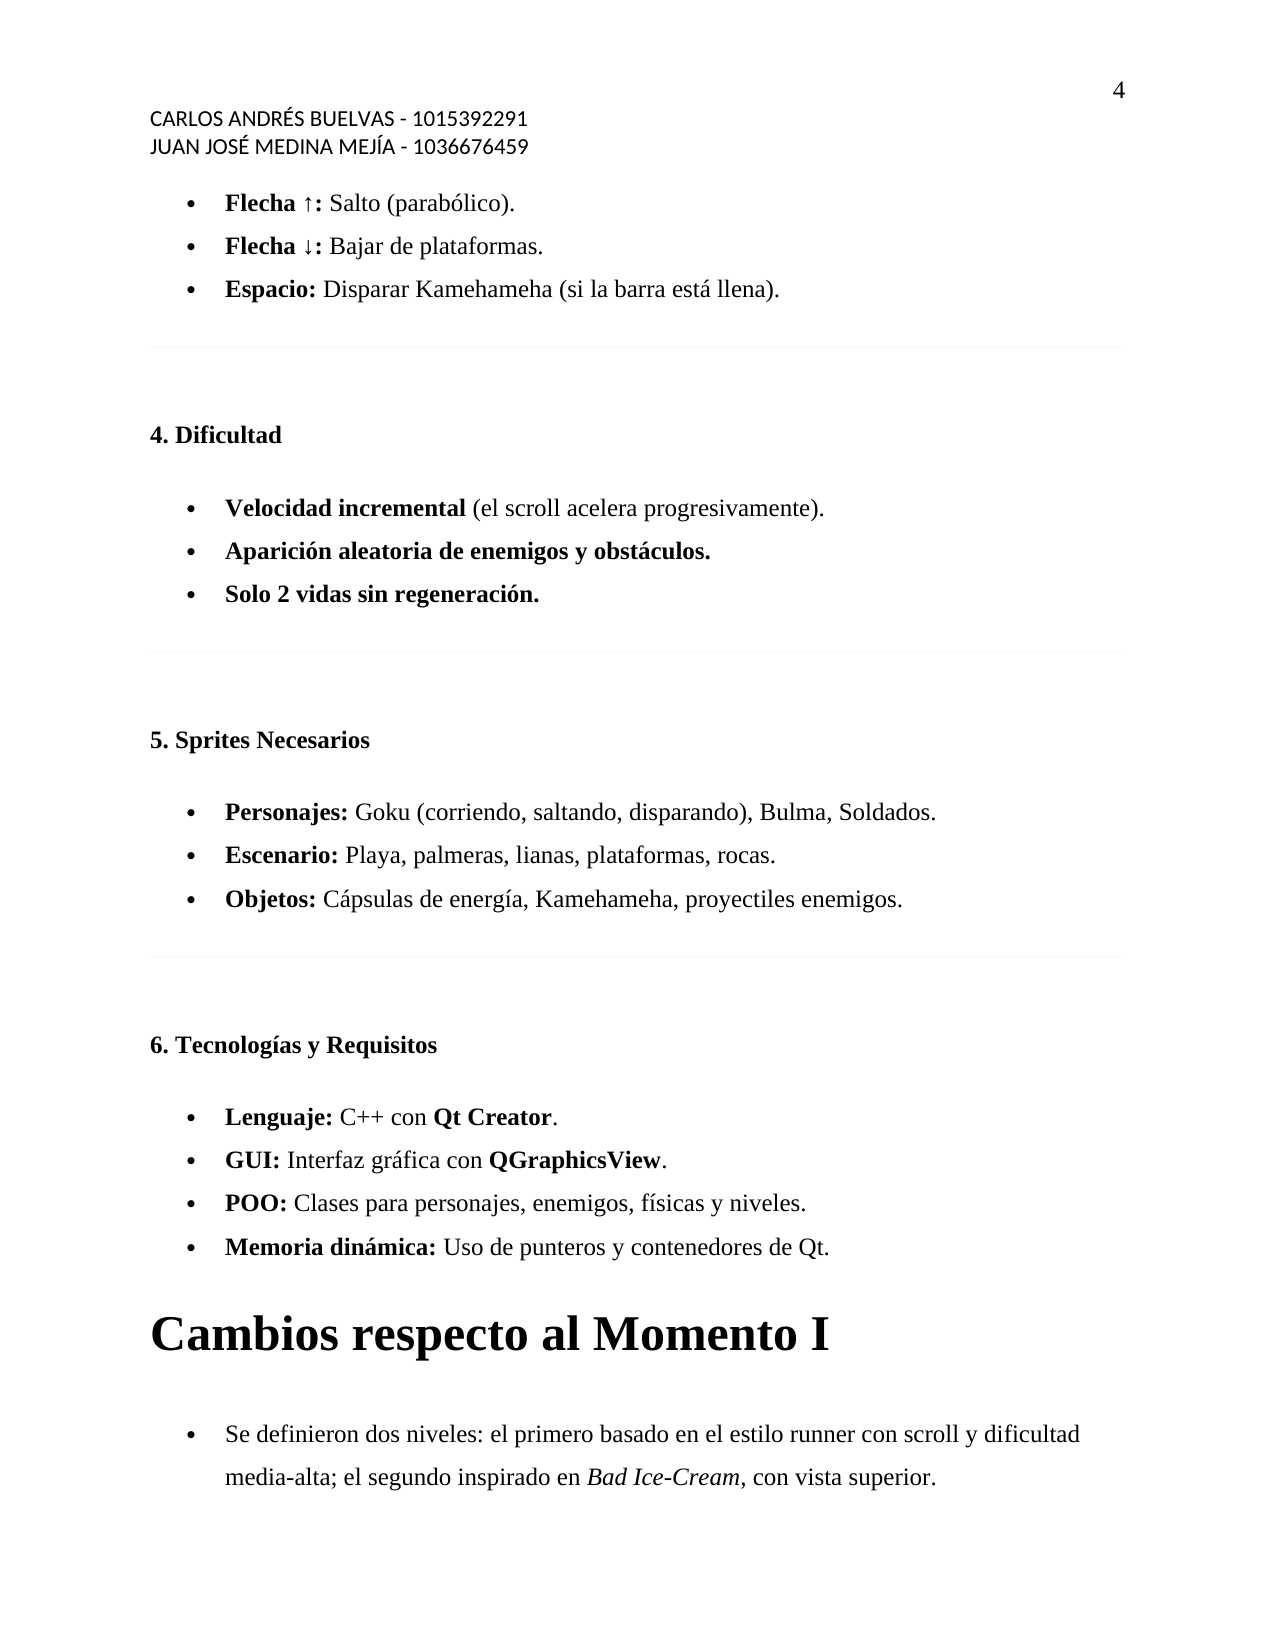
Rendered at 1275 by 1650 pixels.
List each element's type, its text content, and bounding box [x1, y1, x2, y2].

list Personajes: Goku (corriendo, saltando, disparando), Bulma, Soldados. [187, 797, 1125, 826]
text 5. Sprites Necesarios [150, 725, 1125, 754]
list Flecha ↑: Salto (parabólico). [187, 188, 1125, 217]
list Se definieron dos niveles: el primero basado en el estilo runner con scroll y dificultad media-alta; el segundo inspirado en Bad Ice-Cream, con vista superior. [187, 1419, 1125, 1491]
text 6. Tecnologías y Requisitos [150, 1030, 1125, 1059]
list Memoria dinámica: Uso de punteros y contenedores de Qt. [187, 1232, 1125, 1260]
text 4. Dificultad [150, 420, 1125, 449]
list Objetos: Cápsulas de energía, Kamehameha, proyectiles enemigos. [187, 884, 1125, 912]
list GUI: Interfaz gráfica con QGraphicsView. [187, 1145, 1125, 1174]
list Flecha ↓: Bajar de plataformas. [187, 231, 1125, 260]
list Aparición aleatoria de enemigos y obstáculos. [187, 536, 1125, 564]
list Velocidad incremental (el scroll acelera progresivamente). [187, 493, 1125, 521]
list Escenario: Playa, palmeras, lianas, plataformas, rocas. [187, 841, 1125, 869]
text Cambios respecto al Momento I [150, 1304, 1125, 1361]
list Espacio: Disparar Kamehameha (si la barra está llena). [187, 274, 1125, 303]
list Lenguaje: C++ con Qt Creator. [187, 1102, 1125, 1131]
list POO: Clases para personajes, enemigos, físicas y niveles. [187, 1188, 1125, 1217]
list Solo 2 vidas sin regeneración. [187, 579, 1125, 608]
